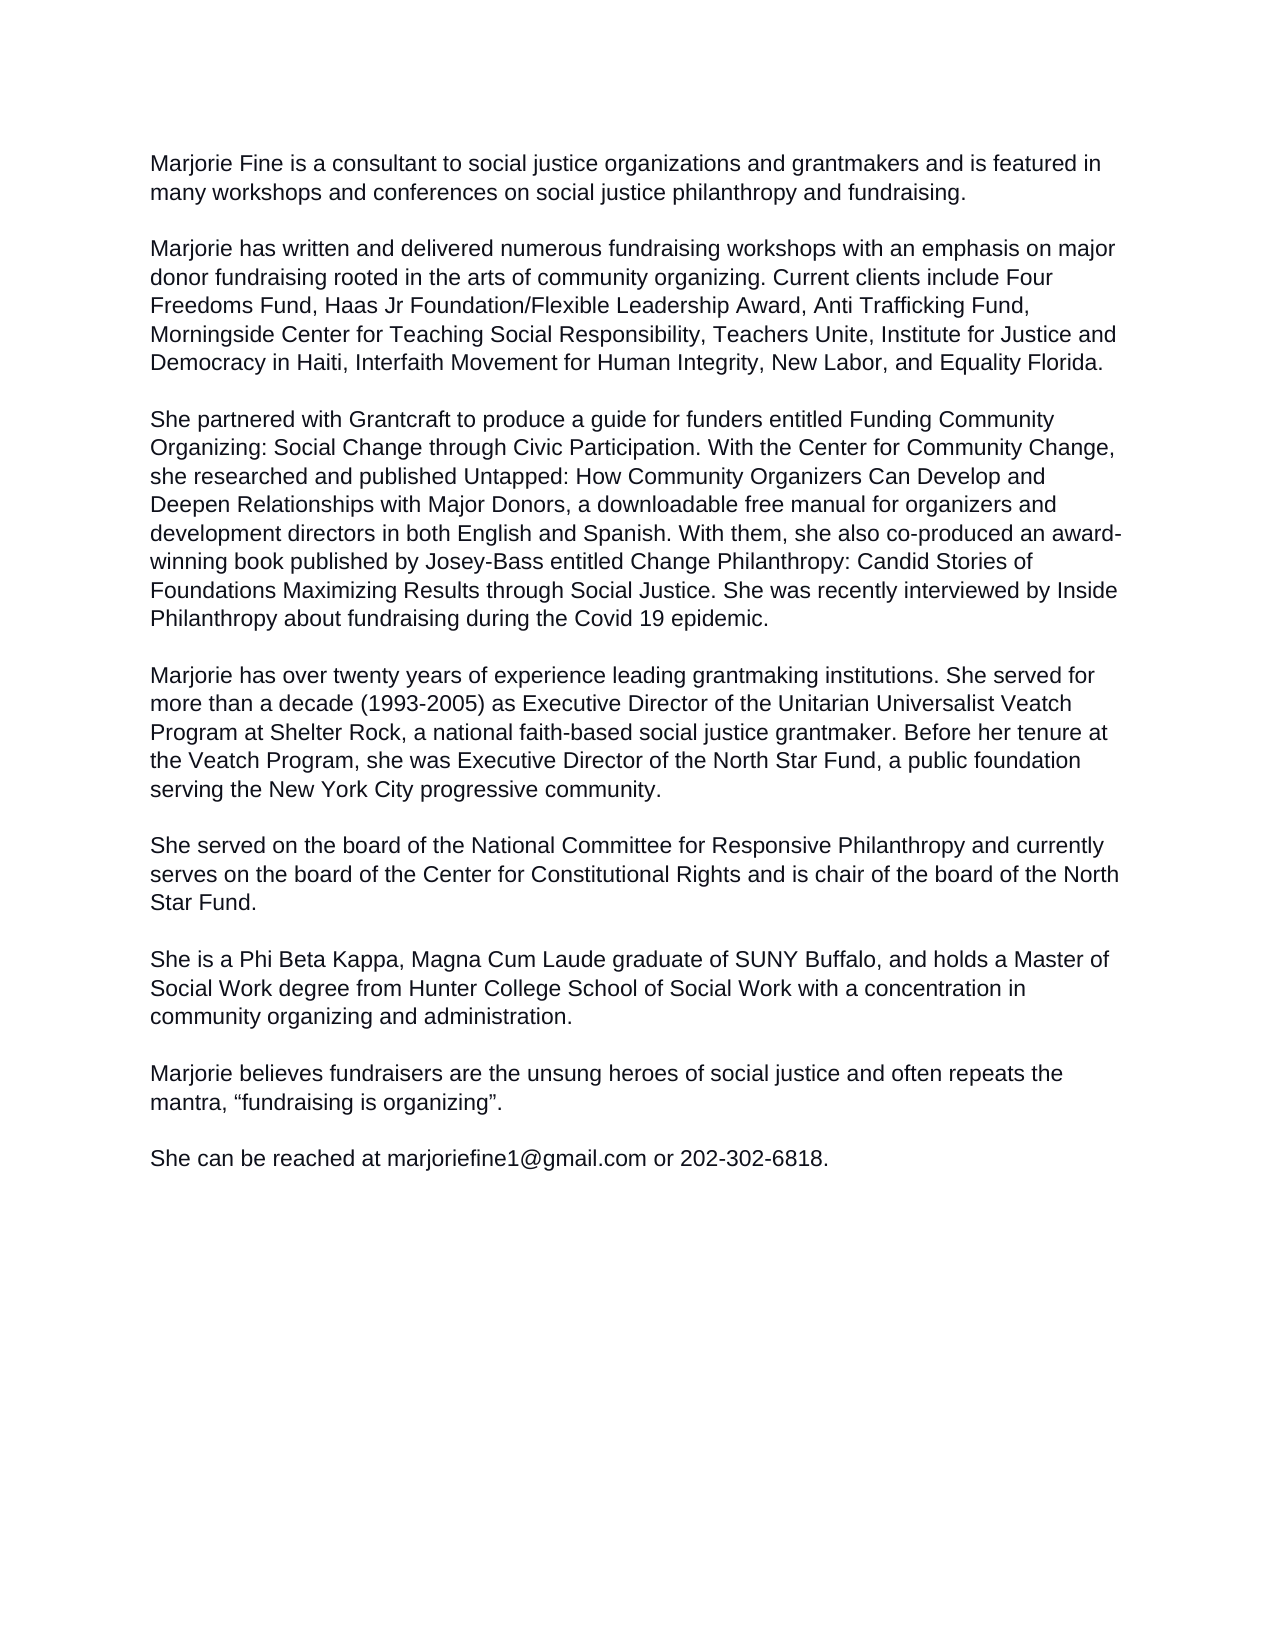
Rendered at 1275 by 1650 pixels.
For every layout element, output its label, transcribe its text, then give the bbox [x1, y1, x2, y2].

text Marjorie Fine is a consultant to social justice organizations and grantmakers and is featured in many workshops and conferences on social justice philanthropy and fundraising. Marjorie has written and delivered numerous fundraising workshops with an emphasis on major donor fundraising rooted in the arts of community organizing. Current clients include Four Freedoms Fund, Haas Jr Foundation/Flexible Leadership Award, Anti Trafficking Fund, Morningside Center for Teaching Social Responsibility, Teachers Unite, Institute for Justice and Democracy in Haiti, Interfaith Movement for Human Integrity, New Labor, and Equality Florida. She partnered with Grantcraft to produce a guide for funders entitled Funding Community Organizing: Social Change through Civic Participation. With the Center for Community Change, she researched and published Untapped: How Community Organizers Can Develop and Deepen Relationships with Major Donors, a downloadable free manual for organizers and development directors in both English and Spanish. With them, she also co-produced an award-winning book published by Josey-Bass entitled Change Philanthropy: Candid Stories of Foundations Maximizing Results through Social Justice. She was recently interviewed by Inside Philanthropy about fundraising during the Covid 19 epidemic. Marjorie has over twenty years of experience leading grantmaking institutions. She served for more than a decade (1993-2005) as Executive Director of the Unitarian Universalist Veatch Program at Shelter Rock, a national faith-based social justice grantmaker. Before her tenure at the Veatch Program, she was Executive Director of the North Star Fund, a public foundation serving the New York City progressive community. She served on the board of the National Committee for Responsive Philanthropy and currently serves on the board of the Center for Constitutional Rights and is chair of the board of the North Star Fund. She is a Phi Beta Kappa, Magna Cum Laude graduate of SUNY Buffalo, and holds a Master of Social Work degree from Hunter College School of Social Work with a concentration in community organizing and administration. Marjorie believes fundraisers are the unsung heroes of social justice and often repeats the mantra, “fundraising is organizing”. She can be reached at marjoriefine1@gmail.com or 202-302-6818. [150, 150, 1125, 1172]
